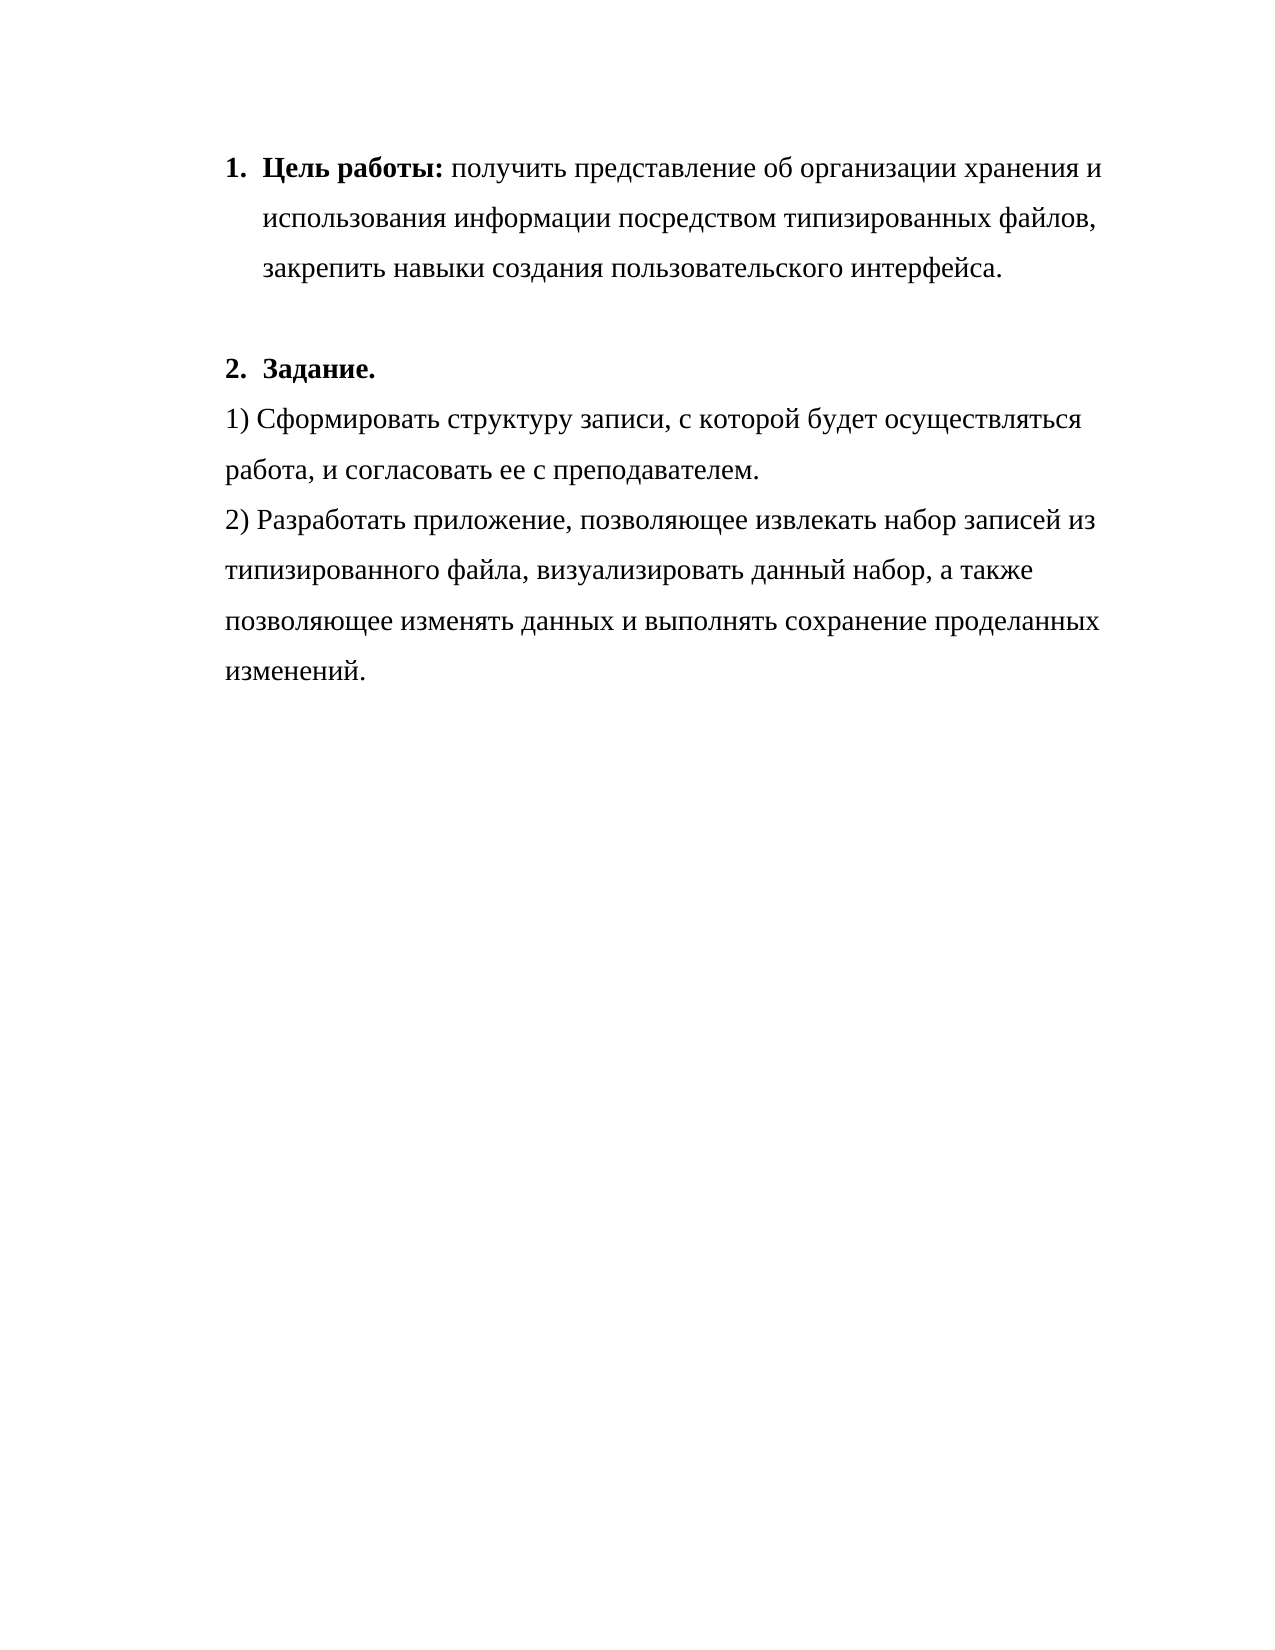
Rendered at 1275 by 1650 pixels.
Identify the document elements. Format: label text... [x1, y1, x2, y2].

list 2) Разработать приложение, позволяющее извлекать набор записей из типизированного файла, визуализировать данный набор, а также позволяющее изменять данных и выполнять сохранение проделанных изменений. [225, 502, 1125, 687]
list Задание. [225, 351, 1125, 385]
list Цель работы: получить представление об организации хранения и использования информации посредством типизированных файлов, закрепить навыки создания пользовательского интерфейса. [225, 150, 1125, 284]
list 1) Сформировать структуру записи, с которой будет осуществляться работа, и согласовать ее с преподавателем. [225, 402, 1125, 485]
